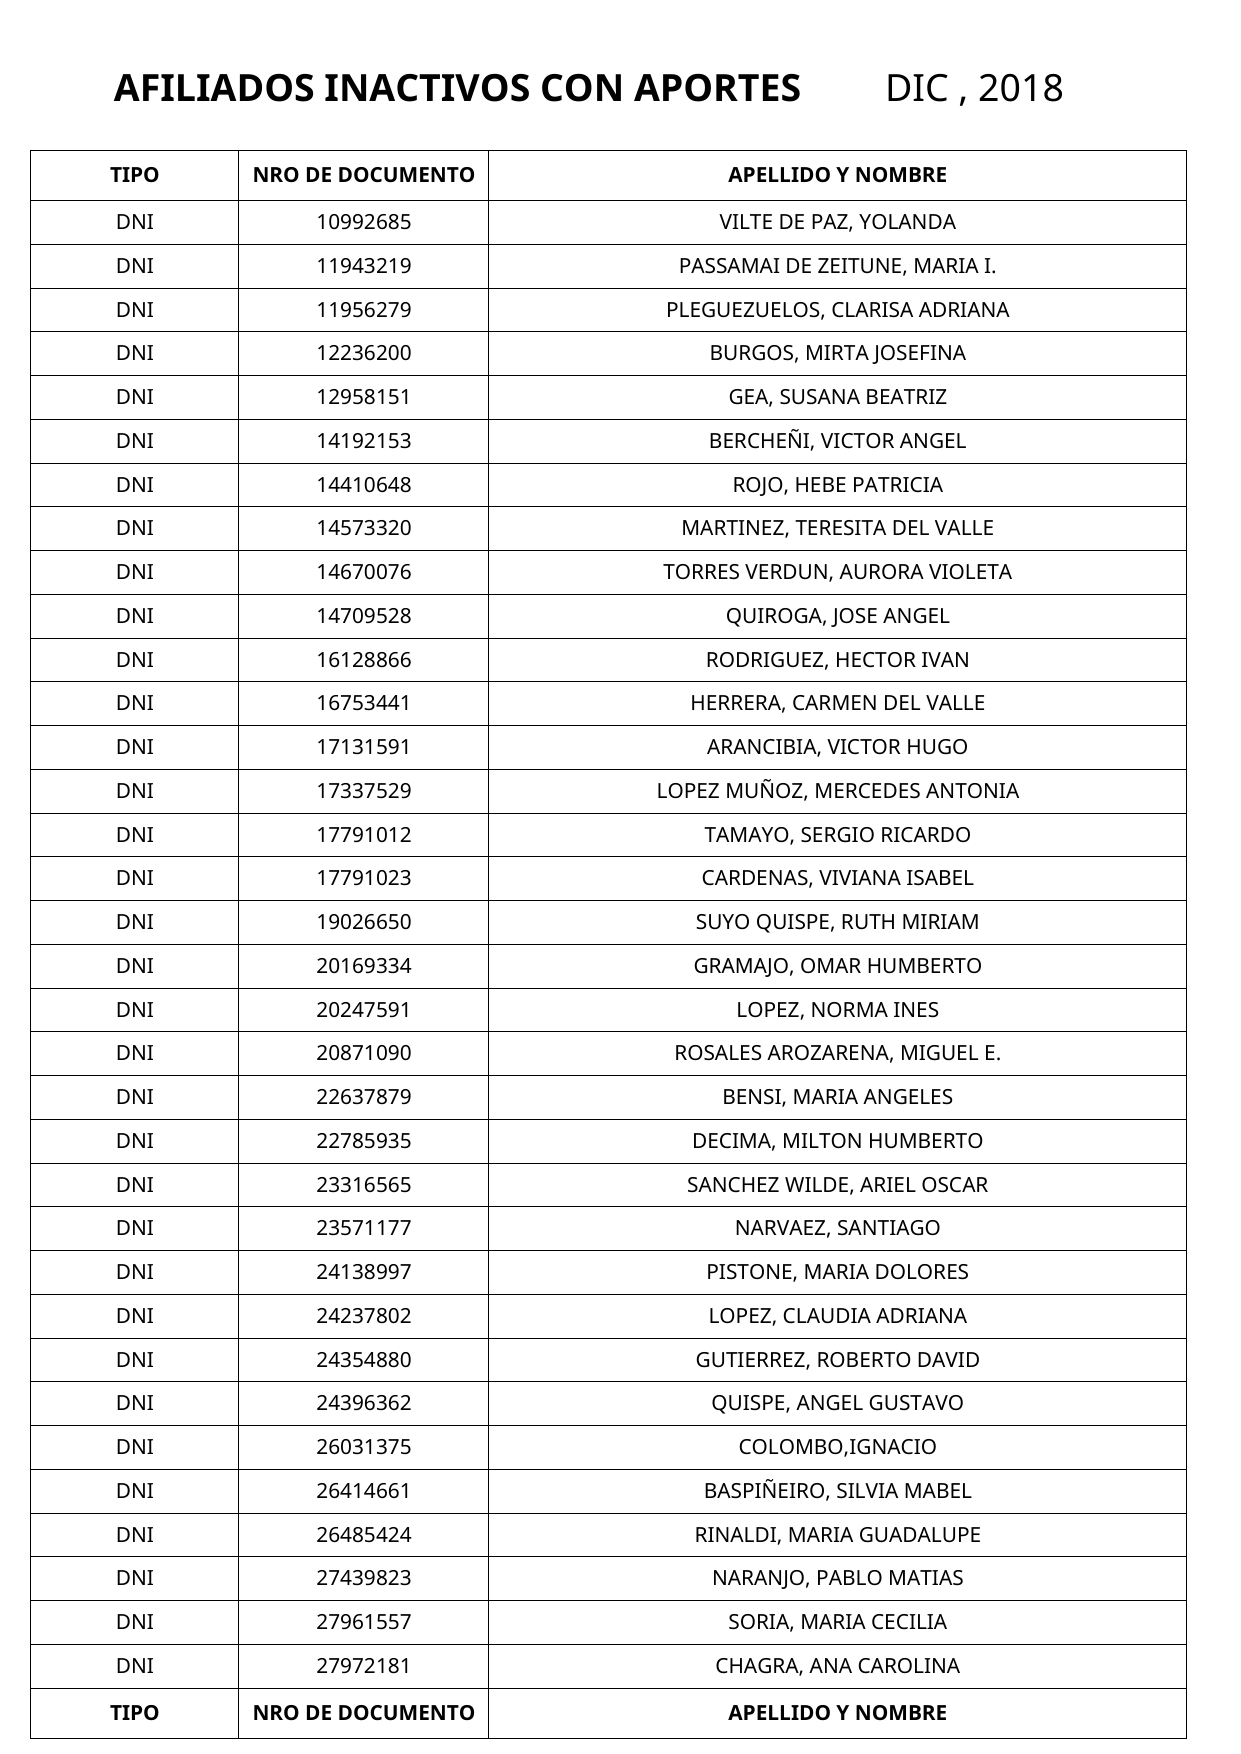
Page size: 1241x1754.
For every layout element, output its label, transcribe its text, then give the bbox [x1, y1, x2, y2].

table_cell TAMAYO, SERGIO RICARDO [489, 814, 1186, 856]
table_cell 26031375 [239, 1426, 488, 1469]
table_cell RODRIGUEZ, HECTOR IVAN [489, 639, 1186, 681]
table_cell 11943219 [239, 245, 488, 287]
table_cell NRO DE DOCUMENTO [239, 151, 488, 200]
table_cell DNI [31, 1339, 238, 1381]
table_cell 17131591 [239, 726, 488, 769]
table_cell DNI [31, 1032, 238, 1075]
table_cell 22785935 [239, 1120, 488, 1162]
table_cell [885, 146, 1187, 150]
table_cell SANCHEZ WILDE, ARIEL OSCAR [489, 1164, 1186, 1206]
table_cell 23571177 [239, 1207, 488, 1250]
table_cell DNI [31, 1207, 238, 1250]
table_cell TORRES VERDUN, AURORA VIOLETA [489, 551, 1186, 594]
table_cell BASPIÑEIRO, SILVIA MABEL [489, 1470, 1186, 1512]
table_cell [239, 146, 489, 150]
table_cell DNI [31, 1164, 238, 1206]
table_cell 12958151 [239, 376, 488, 419]
table_cell BENSI, MARIA ANGELES [489, 1076, 1186, 1119]
table_cell AFILIADOS INACTIVOS CON APORTES [31, 42, 885, 146]
table_cell PLEGUEZUELOS, CLARISA ADRIANA [489, 289, 1186, 331]
table_cell DNI [31, 989, 238, 1031]
table_cell DNI [31, 1645, 238, 1687]
table_cell 11956279 [239, 289, 488, 331]
table_cell DNI [31, 1382, 238, 1425]
table_cell 24237802 [239, 1295, 488, 1337]
table_cell DECIMA, MILTON HUMBERTO [489, 1120, 1186, 1162]
table_cell 26414661 [239, 1470, 488, 1512]
table_cell NRO DE DOCUMENTO [239, 1689, 488, 1737]
table_cell 14573320 [239, 507, 488, 550]
table_cell BURGOS, MIRTA JOSEFINA [489, 332, 1186, 375]
table_cell QUIROGA, JOSE ANGEL [489, 595, 1186, 637]
table_cell NARVAEZ, SANTIAGO [489, 1207, 1186, 1250]
table_cell DNI [31, 1120, 238, 1162]
table_cell DNI [31, 1470, 238, 1512]
table_cell PISTONE, MARIA DOLORES [489, 1251, 1186, 1294]
table_cell DNI [31, 814, 238, 856]
table_cell 12236200 [239, 332, 488, 375]
table_cell TIPO [31, 1689, 238, 1737]
table_cell DNI [31, 1426, 238, 1469]
table_cell 16753441 [239, 682, 488, 725]
table_cell 17791012 [239, 814, 488, 856]
table_cell 27439823 [239, 1557, 488, 1600]
table_cell GEA, SUSANA BEATRIZ [489, 376, 1186, 419]
table_cell MARTINEZ, TERESITA DEL VALLE [489, 507, 1186, 550]
table_cell DNI [31, 376, 238, 419]
table_cell VILTE DE PAZ, YOLANDA [489, 201, 1186, 244]
table_cell DNI [31, 901, 238, 944]
table_cell DIC , 2018 [885, 42, 1187, 146]
table_cell DNI [31, 507, 238, 550]
table_cell RINALDI, MARIA GUADALUPE [489, 1514, 1186, 1556]
table_cell SORIA, MARIA CECILIA [489, 1601, 1186, 1644]
table_cell 19026650 [239, 901, 488, 944]
table_cell DNI [31, 551, 238, 594]
table_cell DNI [31, 420, 238, 462]
table_cell DNI [31, 1076, 238, 1119]
table_cell ROSALES AROZARENA, MIGUEL E. [489, 1032, 1186, 1075]
table_cell LOPEZ, CLAUDIA ADRIANA [489, 1295, 1186, 1337]
table_cell 20169334 [239, 945, 488, 987]
table_cell GRAMAJO, OMAR HUMBERTO [489, 945, 1186, 987]
table_cell APELLIDO Y NOMBRE [489, 1689, 1186, 1737]
table_cell 24354880 [239, 1339, 488, 1381]
table_cell DNI [31, 289, 238, 331]
table_cell DNI [31, 639, 238, 681]
table_cell DNI [31, 945, 238, 987]
table_cell 22637879 [239, 1076, 488, 1119]
table_cell 16128866 [239, 639, 488, 681]
table_cell 14192153 [239, 420, 488, 462]
table_cell DNI [31, 1295, 238, 1337]
table_cell LOPEZ MUÑOZ, MERCEDES ANTONIA [489, 770, 1186, 812]
table_cell CHAGRA, ANA CAROLINA [489, 1645, 1186, 1687]
table_cell ROJO, HEBE PATRICIA [489, 464, 1186, 506]
table_cell APELLIDO Y NOMBRE [489, 151, 1186, 200]
table_cell PASSAMAI DE ZEITUNE, MARIA I. [489, 245, 1186, 287]
table_cell 17791023 [239, 857, 488, 900]
table_cell SUYO QUISPE, RUTH MIRIAM [489, 901, 1186, 944]
table_cell 27972181 [239, 1645, 488, 1687]
table_cell NARANJO, PABLO MATIAS [489, 1557, 1186, 1600]
table_cell 27961557 [239, 1601, 488, 1644]
table_cell TIPO [31, 151, 238, 200]
table_cell 14410648 [239, 464, 488, 506]
table_cell DNI [31, 1514, 238, 1556]
table_cell DNI [31, 201, 238, 244]
table_cell 14709528 [239, 595, 488, 637]
table_cell 24138997 [239, 1251, 488, 1294]
table_cell GUTIERREZ, ROBERTO DAVID [489, 1339, 1186, 1381]
table_cell DNI [31, 857, 238, 900]
table_cell DNI [31, 464, 238, 506]
table_cell 26485424 [239, 1514, 488, 1556]
table_cell DNI [31, 245, 238, 287]
table_cell DNI [31, 1251, 238, 1294]
table_cell DNI [31, 1557, 238, 1600]
table_cell COLOMBO,IGNACIO [489, 1426, 1186, 1469]
table_cell 14670076 [239, 551, 488, 594]
table_cell 24396362 [239, 1382, 488, 1425]
table_cell 20247591 [239, 989, 488, 1031]
table_cell LOPEZ, NORMA INES [489, 989, 1186, 1031]
table_cell 10992685 [239, 201, 488, 244]
table_cell CARDENAS, VIVIANA ISABEL [489, 857, 1186, 900]
table_cell [489, 146, 885, 150]
table_cell BERCHEÑI, VICTOR ANGEL [489, 420, 1186, 462]
table_cell DNI [31, 332, 238, 375]
table_cell DNI [31, 682, 238, 725]
table_cell DNI [31, 726, 238, 769]
table_cell QUISPE, ANGEL GUSTAVO [489, 1382, 1186, 1425]
table_cell 23316565 [239, 1164, 488, 1206]
table_cell DNI [31, 595, 238, 637]
table_cell 17337529 [239, 770, 488, 812]
table_cell HERRERA, CARMEN DEL VALLE [489, 682, 1186, 725]
table_cell 20871090 [239, 1032, 488, 1075]
table_cell DNI [31, 770, 238, 812]
table_cell [31, 146, 239, 150]
table_cell ARANCIBIA, VICTOR HUGO [489, 726, 1186, 769]
table_cell DNI [31, 1601, 238, 1644]
